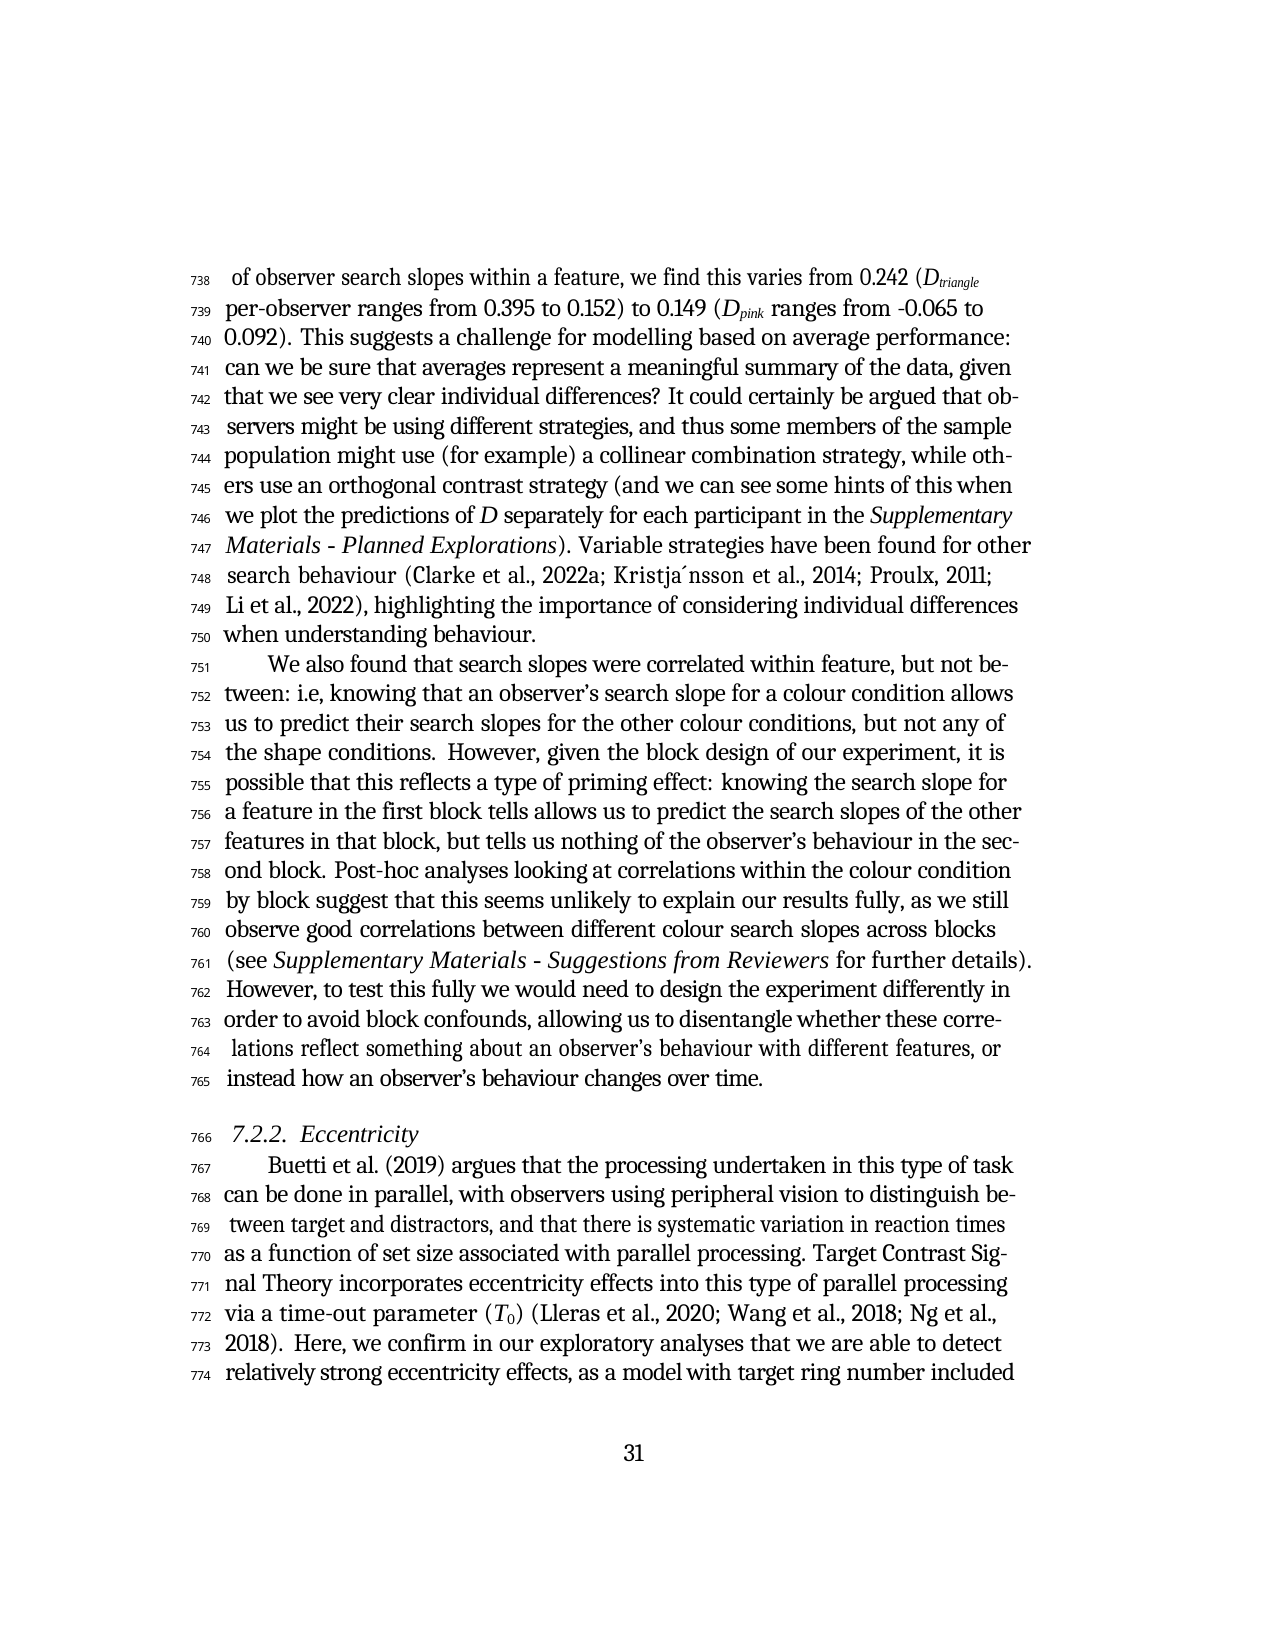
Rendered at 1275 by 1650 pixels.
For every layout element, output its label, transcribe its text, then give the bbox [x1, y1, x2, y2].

text 769 tween target and distractors, and that there is systematic variation in reaction times [190, 1209, 1096, 1238]
text 766 7.2.2. Eccentricity [190, 1119, 1096, 1147]
text 744 population might use (for example) a collinear combination strategy, while oth- [190, 441, 1096, 470]
text 761 (see Supplementary Materials - Suggestions from Reviewers for further details). [190, 945, 1096, 974]
text 764 lations reflect something about an observer’s behaviour with different features, or [190, 1034, 1096, 1063]
text 740 0.092). This suggests a challenge for modelling based on average performance: [190, 323, 1096, 352]
text 753 us to predict their search slopes for the other colour conditions, but not any of [190, 709, 1096, 737]
text 746 we plot the predictions of D separately for each participant in the Supplementary [190, 500, 1096, 530]
text 739 per-observer ranges from 0.395 to 0.152) to 0.149 (Dpink ranges from -0.065 to [190, 293, 1096, 322]
text 757 features in that block, but tells us nothing of the observer’s behaviour in the sec- [190, 827, 1096, 856]
text 747 Materials - Planned Explorations). Variable strategies have been found for other [190, 531, 1096, 560]
text 765 instead how an observer’s behaviour changes over time. [190, 1064, 1096, 1093]
text 773 2018). Here, we confirm in our exploratory analyses that we are able to detect [190, 1328, 1096, 1357]
text 738 of observer search slopes within a feature, we find this varies from 0.242 (Dtriangle [190, 262, 1096, 292]
text 772 via a time-out parameter (T0) (Lleras et al., 2020; Wang et al., 2018; Ng et al., [190, 1298, 1096, 1328]
text 751 We also found that search slopes were correlated within feature, but not be- [190, 649, 1096, 678]
text 758 ond block. Post-hoc analyses looking at correlations within the colour condition [190, 856, 1096, 885]
text 748 search behaviour (Clarke et al., 2022a; Kristja´nsson et al., 2014; Proulx, 2011; [190, 561, 1096, 590]
text 756 a feature in the first block tells allows us to predict the search slopes of the other [190, 797, 1096, 826]
text 750 when understanding behaviour. [190, 620, 1096, 649]
text 763 order to avoid block confounds, allowing us to disentangle whether these corre- [190, 1005, 1096, 1034]
text 749 Li et al., 2022), highlighting the importance of considering individual differences [190, 591, 1096, 619]
text 754 the shape conditions. However, given the block design of our experiment, it is [190, 738, 1096, 767]
text 762 However, to test this fully we would need to design the experiment differently in [190, 975, 1096, 1004]
text 770 as a function of set size associated with parallel processing. Target Contrast Sig- [190, 1239, 1096, 1268]
text 745 ers use an orthogonal contrast strategy (and we can see some hints of this when [190, 471, 1096, 499]
text 760 observe good correlations between different colour search slopes across blocks [190, 915, 1096, 944]
text 767 Buetti et al. (2019) argues that the processing undertaken in this type of task [190, 1151, 1096, 1179]
text 774 relatively strong eccentricity effects, as a model with target ring number included [190, 1358, 1096, 1387]
text 742 that we see very clear individual differences? It could certainly be argued that ob- [190, 382, 1096, 411]
text 743 servers might be using different strategies, and thus some members of the sample [190, 412, 1096, 440]
text 741 can we be sure that averages represent a meaningful summary of the data, given [190, 352, 1096, 381]
text 755 possible that this reflects a type of priming effect: knowing the search slope for [190, 768, 1096, 796]
text 768 can be done in parallel, with observers using peripheral vision to distinguish be- [190, 1180, 1096, 1209]
text 759 by block suggest that this seems unlikely to explain our results fully, as we still [190, 886, 1096, 914]
text 771 nal Theory incorporates eccentricity effects into this type of parallel processing [190, 1269, 1096, 1297]
text 752 tween: i.e, knowing that an observer’s search slope for a colour condition allows [190, 679, 1096, 708]
